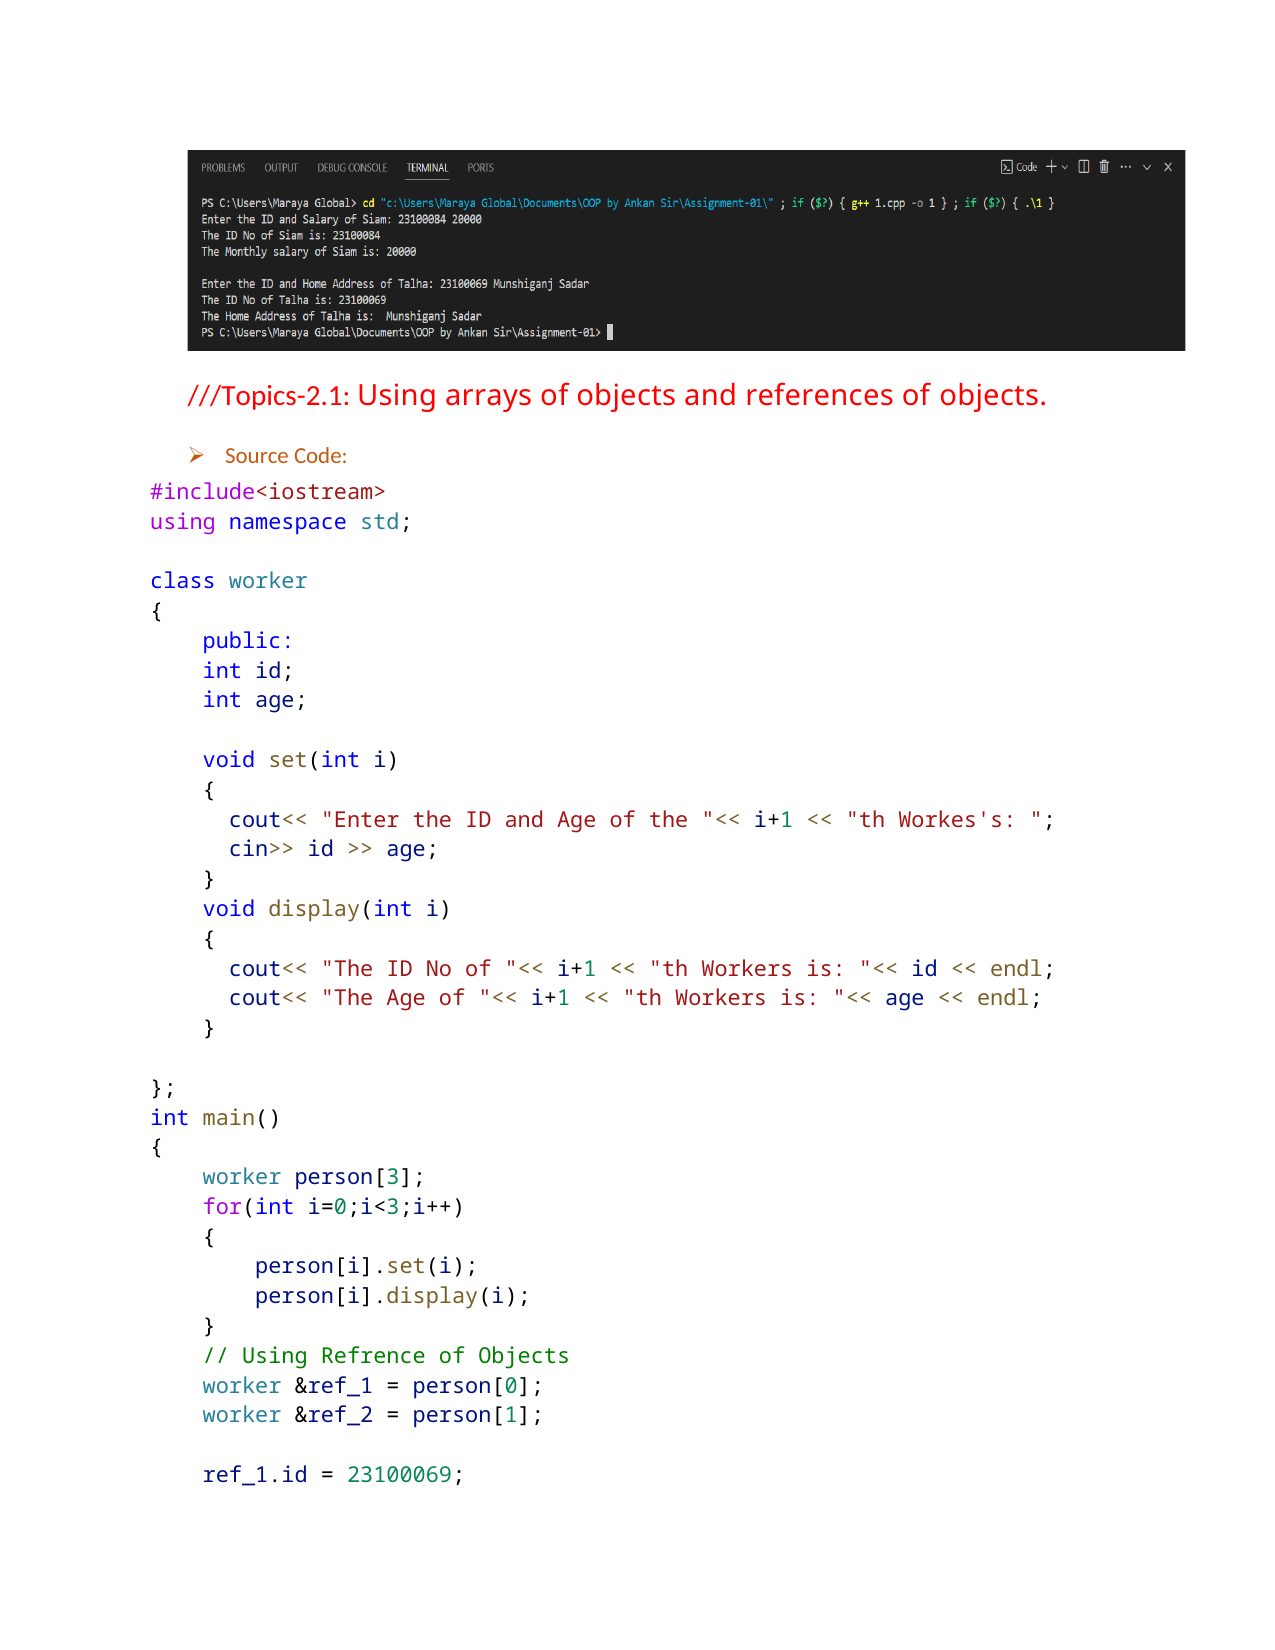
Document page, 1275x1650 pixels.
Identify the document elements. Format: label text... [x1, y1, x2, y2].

text worker &ref_2 = person[1]; [150, 1399, 1125, 1429]
text cout<< "The ID No of "<< i+1 << "th Workers is: "<< id << endl; [150, 953, 1125, 982]
text person[i].display(i); [150, 1280, 1125, 1310]
text cout<< "The Age of "<< i+1 << "th Workers is: "<< age << endl; [150, 982, 1125, 1012]
text }; [150, 1072, 1125, 1102]
text void display(int i) [150, 893, 1125, 923]
text int main() [150, 1102, 1125, 1131]
text worker &ref_1 = person[0]; [150, 1370, 1125, 1399]
text { [150, 774, 1125, 804]
text cout<< "Enter the ID and Age of the "<< i+1 << "th Workes's: "; [150, 804, 1125, 833]
text int age; [150, 684, 1125, 714]
text int id; [150, 655, 1125, 684]
text ///Topics-2.1: Using arrays of objects and references of objects. [187, 375, 1125, 414]
picture [187, 150, 1186, 351]
text { [150, 595, 1125, 625]
text #include<iostream> [150, 476, 1125, 506]
text } [150, 863, 1125, 893]
text { [150, 923, 1125, 953]
text { [150, 1131, 1125, 1161]
text } [150, 1310, 1125, 1340]
text using namespace std; [150, 506, 1125, 536]
text worker person[3]; [150, 1161, 1125, 1191]
text public: [150, 625, 1125, 655]
text cin>> id >> age; [150, 833, 1125, 863]
text { [150, 1221, 1125, 1251]
list Source Code: [187, 441, 1125, 469]
text class worker [150, 565, 1125, 595]
text for(int i=0;i<3;i++) [150, 1191, 1125, 1221]
text } [150, 1012, 1125, 1042]
text void set(int i) [150, 744, 1125, 774]
text // Using Refrence of Objects [150, 1340, 1125, 1370]
text person[i].set(i); [150, 1251, 1125, 1280]
text ref_1.id = 23100069; [150, 1459, 1125, 1489]
